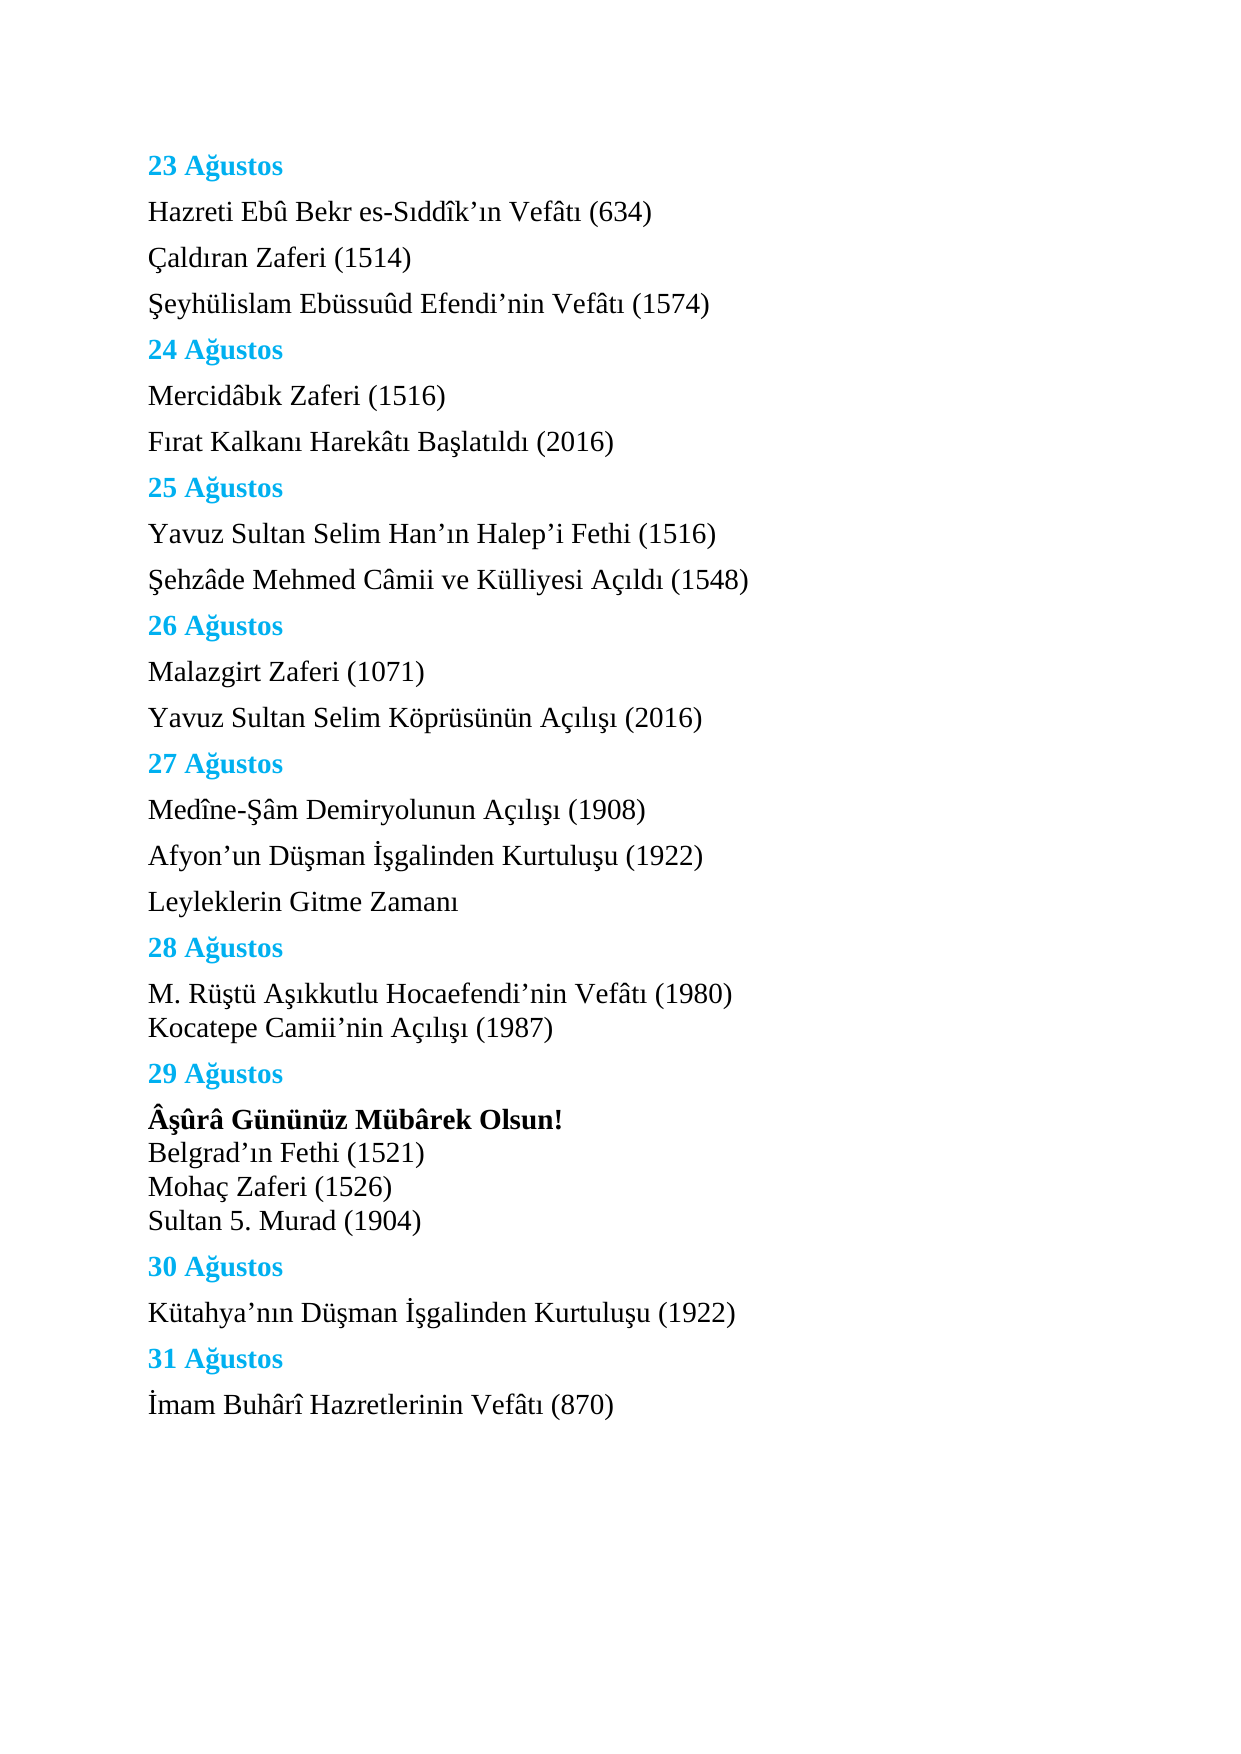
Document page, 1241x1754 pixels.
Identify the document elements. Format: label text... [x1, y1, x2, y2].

text İmam Buhârî Hazretlerinin Vefâtı (870) [148, 1387, 1093, 1420]
text Çaldıran Zaferi (1514) [148, 240, 1093, 273]
text Âşûrâ Gününüz Mübârek Olsun! Belgrad’ın Fethi (1521) Mohaç Zaferi (1526) Sultan 5. Murad (1904) [148, 1102, 1093, 1236]
text Malazgirt Zaferi (1071) [148, 654, 1093, 688]
subtitle 27 Ağustos [148, 746, 1093, 780]
subtitle 25 Ağustos [148, 470, 1093, 503]
text Medîne-Şâm Demiryolunun Açılışı (1908) [148, 792, 1093, 826]
text M. Rüştü Aşıkkutlu Hocaefendi’nin Vefâtı (1980) Kocatepe Camii’nin Açılışı (1987) [148, 976, 1093, 1043]
text Şeyhülislam Ebüssuûd Efendi’nin Vefâtı (1574) [148, 286, 1093, 319]
text Mercidâbık Zaferi (1516) [148, 378, 1093, 411]
subtitle 23 Ağustos [148, 148, 1093, 181]
text Yavuz Sultan Selim Han’ın Halep’i Fethi (1516) [148, 516, 1093, 549]
subtitle 30 Ağustos [148, 1249, 1093, 1282]
text Hazreti Ebû Bekr es-Sıddîk’ın Vefâtı (634) [148, 194, 1093, 227]
text Afyon’un Düşman İşgalinden Kurtuluşu (1922) [148, 838, 1093, 872]
text Fırat Kalkanı Harekâtı Başlatıldı (2016) [148, 424, 1093, 457]
text Şehzâde Mehmed Câmii ve Külliyesi Açıldı (1548) [148, 562, 1093, 596]
text Leyleklerin Gitme Zamanı [148, 884, 1093, 918]
subtitle 29 Ağustos [148, 1056, 1093, 1089]
text Yavuz Sultan Selim Köprüsünün Açılışı (2016) [148, 700, 1093, 734]
subtitle 24 Ağustos [148, 332, 1093, 365]
subtitle 26 Ağustos [148, 608, 1093, 642]
subtitle 28 Ağustos [148, 930, 1093, 964]
subtitle 31 Ağustos [148, 1341, 1093, 1374]
text Kütahya’nın Düşman İşgalinden Kurtuluşu (1922) [148, 1295, 1093, 1328]
